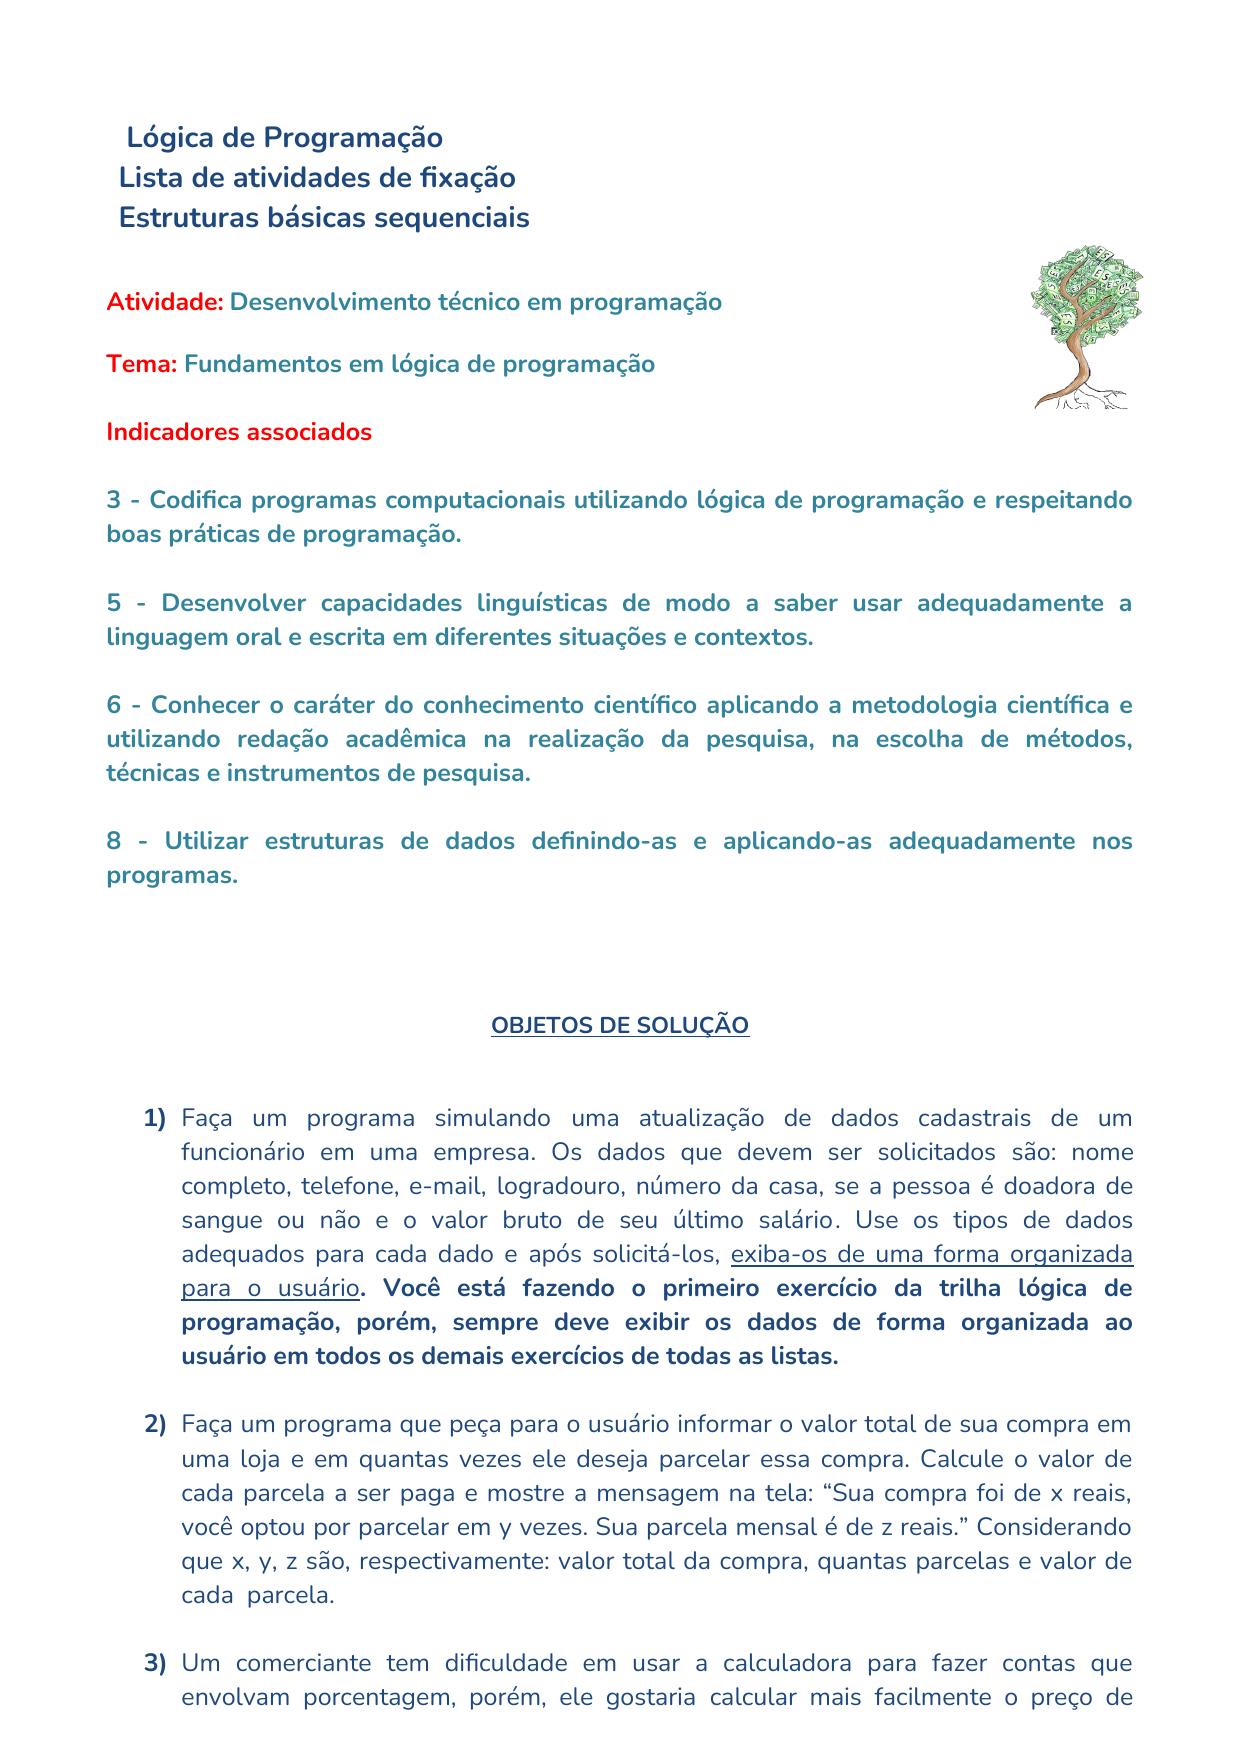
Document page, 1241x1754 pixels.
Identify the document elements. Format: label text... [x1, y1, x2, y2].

text Indicadores associados [106, 415, 1134, 449]
text Lista de atividades de fixação Estruturas básicas sequenciais [118, 158, 559, 238]
text 5 - Desenvolver capacidades linguísticas de modo a saber usar adequadamente a linguagem oral e escrita em diferentes situações e contextos. [106, 586, 1134, 654]
list Faça um programa que peça para o usuário informar o valor total de sua compra em uma loja e em quantas vezes ele deseja parcelar essa compra. Calcule o valor de cada parcela a ser paga e mostre a mensagem na tela: “Sua compra foi de x reais, você optou por parcelar em y vezes. Sua parcela mensal é de z reais.” Considerando que x, y, z são, respectivamente: valor total da compra, quantas parcelas e valor de cada parcela. [144, 1408, 1134, 1612]
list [144, 1646, 1134, 1714]
picture [1014, 245, 1155, 410]
text Tema: Fundamentos em lógica de programação [106, 347, 1014, 381]
text Lógica de Programação [118, 118, 1134, 158]
text 8 - Utilizar estruturas de dados definindo-as e aplicando-as adequadamente nos programas. [106, 824, 1134, 892]
text 3 - Codifica programas computacionais utilizando lógica de programação e respeitando boas práticas de programação. [106, 483, 1134, 552]
text 6 - Conhecer o caráter do conhecimento científico aplicando a metodologia científica e utilizando redação acadêmica na realização da pesquisa, na escolha de métodos, técnicas e instrumentos de pesquisa. [106, 688, 1134, 790]
text OBJETOS DE SOLUÇÃO [106, 1012, 1134, 1038]
text Atividade: Desenvolvimento técnico em programação [106, 285, 1014, 319]
list Faça um programa simulando uma atualização de dados cadastrais de um funcionário em uma empresa. Os dados que devem ser solicitados são: nome completo, telefone, e-mail, logradouro, número da casa, se a pessoa é doadora de sangue ou não e o valor bruto de seu último salário. Use os tipos de dados adequados para cada dado e após solicitá-los, exiba-os de uma forma organizada para o usuário. Você está fazendo o primeiro exercício da trilha lógica de programação, porém, sempre deve exibir os dados de forma organizada ao usuário em todos os demais exercícios de todas as listas. [144, 1101, 1134, 1373]
